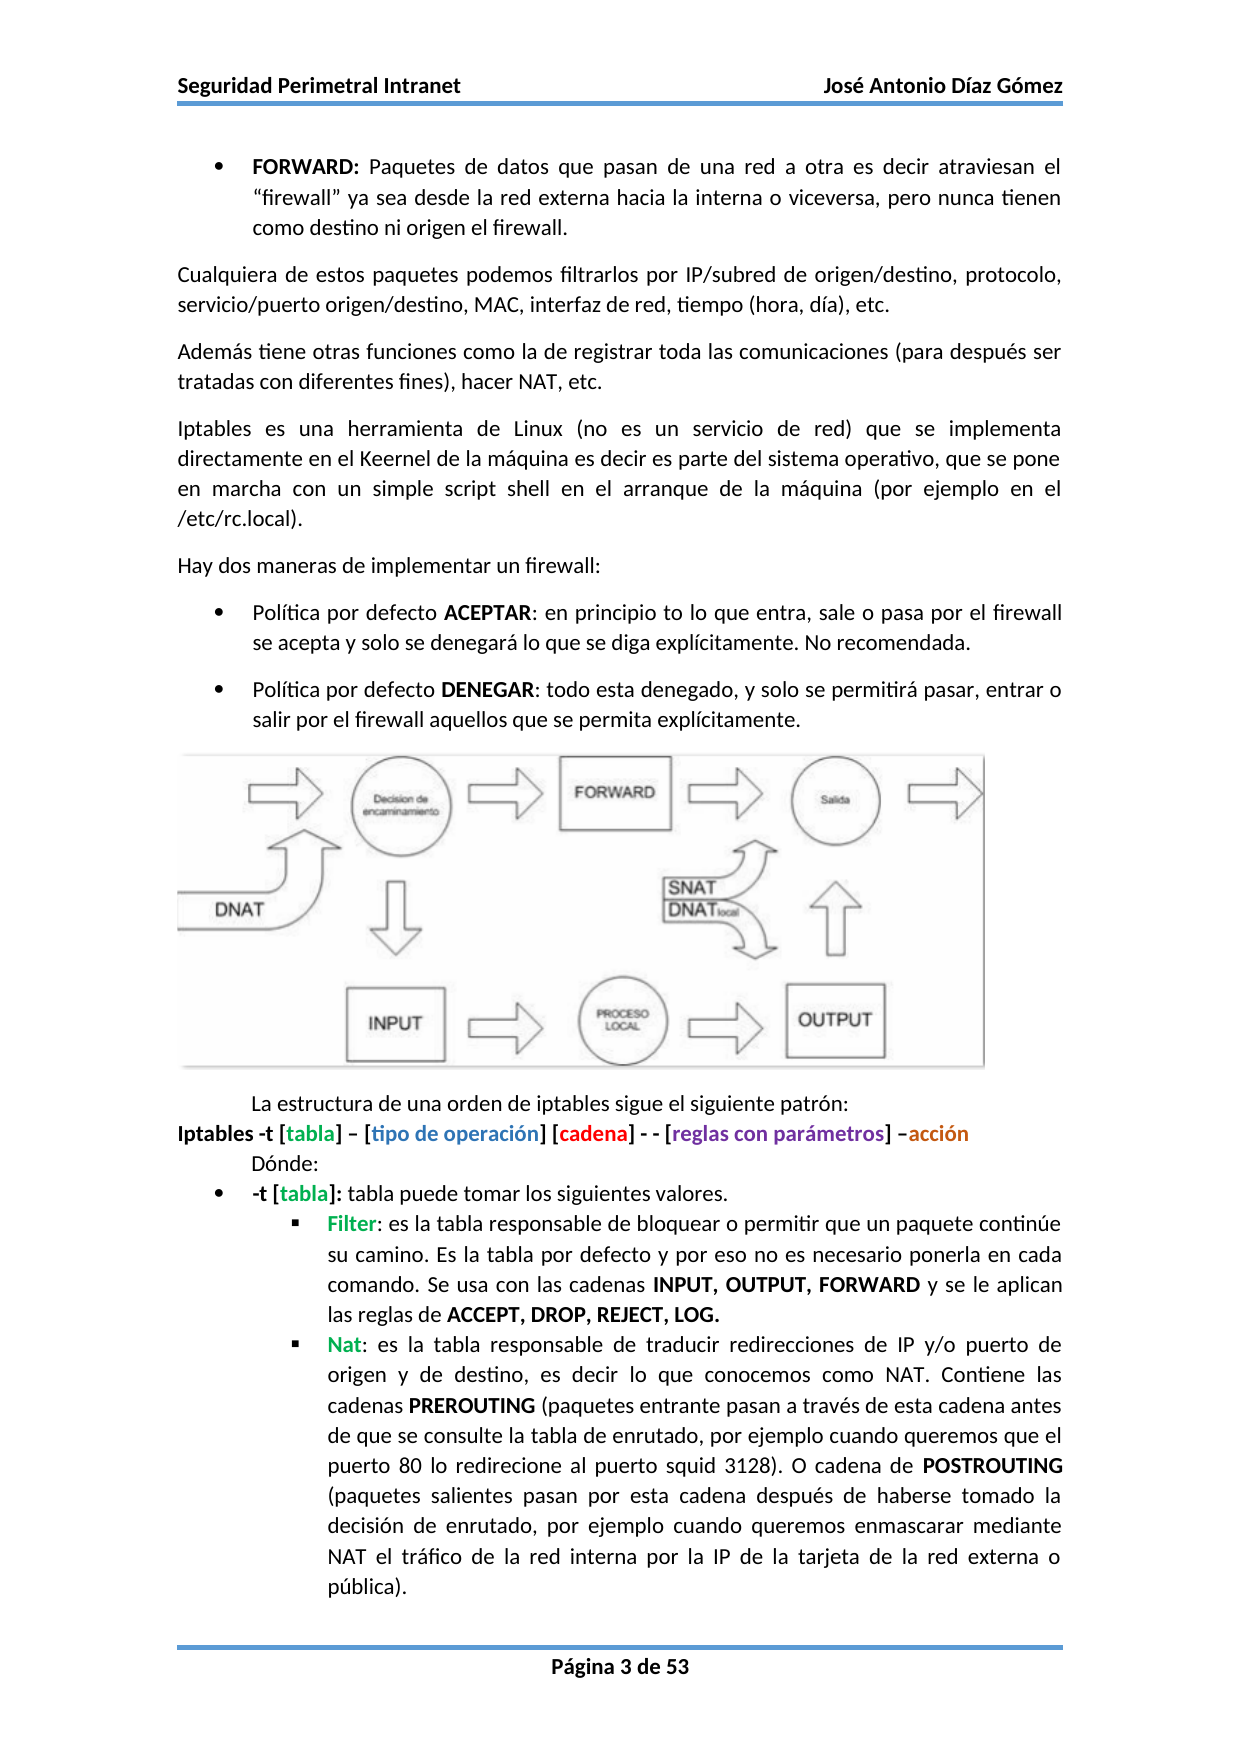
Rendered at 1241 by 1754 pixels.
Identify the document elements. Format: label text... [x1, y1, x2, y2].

list Cualquiera de estos paquetes podemos filtrarlos por IP/subred de origen/destino, protocolo, servicio/puerto origen/destino, MAC, interfaz de red, tiempo (hora, día), etc. [177, 260, 1063, 318]
list Iptables -t [tabla] – [tipo de operación] [cadena] - - [reglas con parámetros] –acción [177, 1119, 1063, 1147]
list Nat: es la tabla responsable de traducir redirecciones de IP y/o puerto de origen y de destino, es decir lo que conocemos como NAT. Contiene las cadenas PREROUTING (paquetes entrante pasan a través de esta cadena antes de que se consulte la tabla de enrutado, por ejemplo cuando queremos que el puerto 80 lo redirecione al puerto squid 3128). O cadena de POSTROUTING (paquetes salientes pasan por esta cadena después de haberse tomado la decisión de enrutado, por ejemplo cuando queremos enmascarar mediante NAT el tráfico de la red interna por la IP de la tarjeta de la red externa o pública). [290, 1330, 1063, 1600]
list Hay dos maneras de implementar un firewall: [177, 551, 1063, 579]
list Además tiene otras funciones como la de registrar toda las comunicaciones (para después ser tratadas con diferentes fines), hacer NAT, etc. [177, 337, 1063, 395]
list Política por defecto DENEGAR: todo esta denegado, y solo se permitirá pasar, entrar o salir por el firewall aquellos que se permita explícitamente. [215, 675, 1063, 733]
picture [177, 752, 985, 1070]
list Filter: es la tabla responsable de bloquear o permitir que un paquete continúe su camino. Es la tabla por defecto y por eso no es necesario ponerla en cada comando. Se usa con las cadenas INPUT, OUTPUT, FORWARD y se le aplican las reglas de ACCEPT, DROP, REJECT, LOG. [290, 1209, 1063, 1328]
list La estructura de una orden de iptables sigue el siguiente patrón: [251, 1089, 1063, 1117]
list Dónde: [251, 1149, 1063, 1177]
list -t [tabla]: tabla puede tomar los siguientes valores. [215, 1179, 1063, 1207]
list FORWARD: Paquetes de datos que pasan de una red a otra es decir atraviesan el “firewall” ya sea desde la red externa hacia la interna o viceversa, pero nunca tienen como destino ni origen el firewall. [215, 152, 1063, 241]
list Política por defecto ACEPTAR: en principio to lo que entra, sale o pasa por el firewall se acepta y solo se denegará lo que se diga explícitamente. No recomendada. [215, 598, 1063, 656]
list Iptables es una herramienta de Linux (no es un servicio de red) que se implementa directamente en el Keernel de la máquina es decir es parte del sistema operativo, que se pone en marcha con un simple script shell en el arranque de la máquina (por ejemplo en el /etc/rc.local). [177, 414, 1063, 532]
